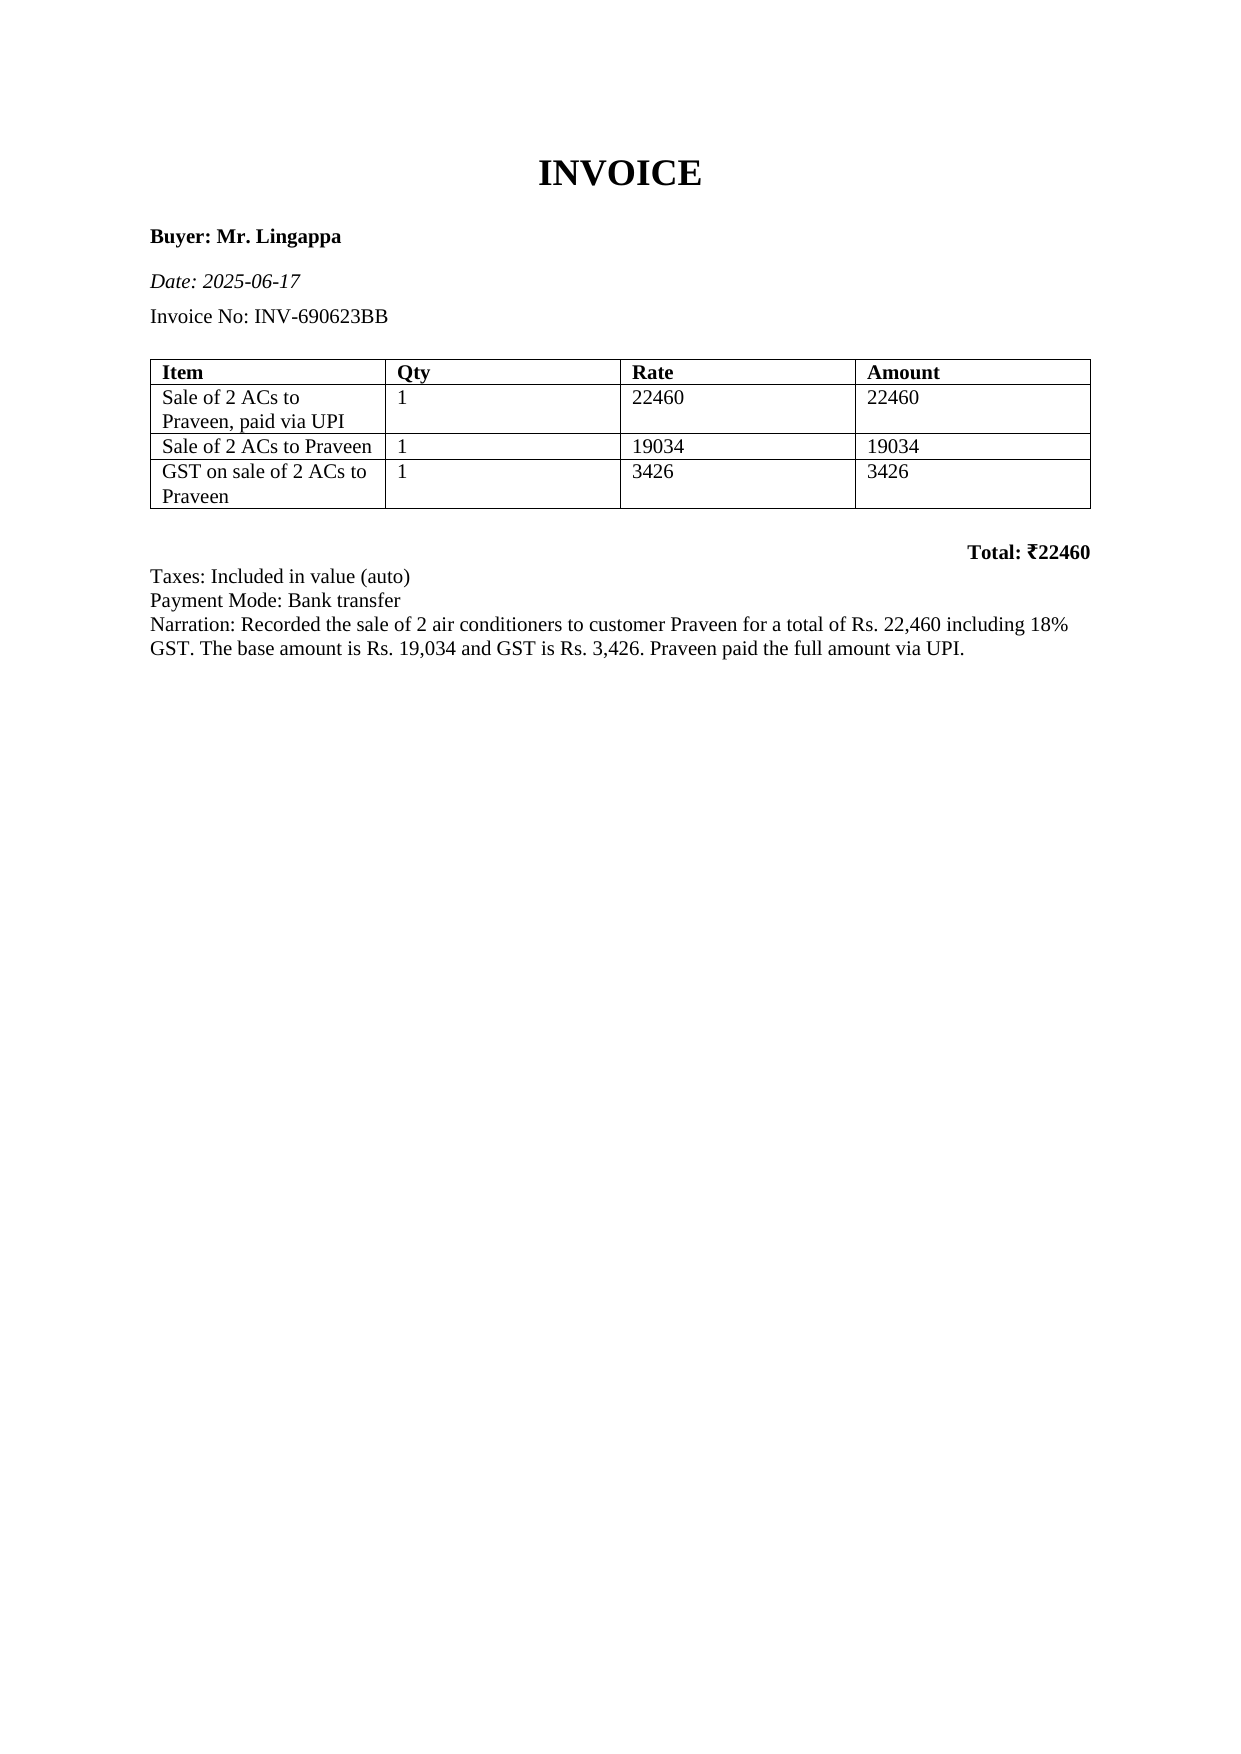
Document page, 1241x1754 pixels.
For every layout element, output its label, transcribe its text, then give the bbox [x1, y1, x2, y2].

table_cell 22460 [621, 385, 855, 433]
text Taxes: Included in value (auto) [150, 564, 1090, 588]
table_cell 1 [386, 385, 620, 433]
table_cell 19034 [856, 434, 1090, 458]
text INVOICE [150, 150, 1090, 193]
table_cell Sale of 2 ACs to Praveen [151, 434, 385, 458]
text Narration: Recorded the sale of 2 air conditioners to customer Praveen for a total of Rs. 22,460 including 18% GST. The base amount is Rs. 19,034 and GST is Rs. 3,426. Praveen paid the full amount via UPI. [150, 612, 1090, 660]
table_header Item [151, 360, 385, 384]
text Total: ₹22460 [150, 540, 1090, 564]
text Buyer: Mr. Lingappa [150, 224, 1090, 248]
text Invoice No: INV-690623BB [150, 304, 1090, 328]
table_cell 3426 [621, 460, 855, 508]
table_cell 22460 [856, 385, 1090, 433]
table_cell 1 [386, 434, 620, 458]
table_header Rate [621, 360, 855, 384]
table_cell 19034 [621, 434, 855, 458]
table_header Amount [856, 360, 1090, 384]
table_cell GST on sale of 2 ACs to Praveen [151, 460, 385, 508]
text Payment Mode: Bank transfer [150, 588, 1090, 612]
table_cell 3426 [856, 460, 1090, 508]
text Date: 2025-06-17 [150, 269, 1090, 293]
table_cell 1 [386, 460, 620, 508]
table_header Qty [386, 360, 620, 384]
table_cell Sale of 2 ACs to Praveen, paid via UPI [151, 385, 385, 433]
